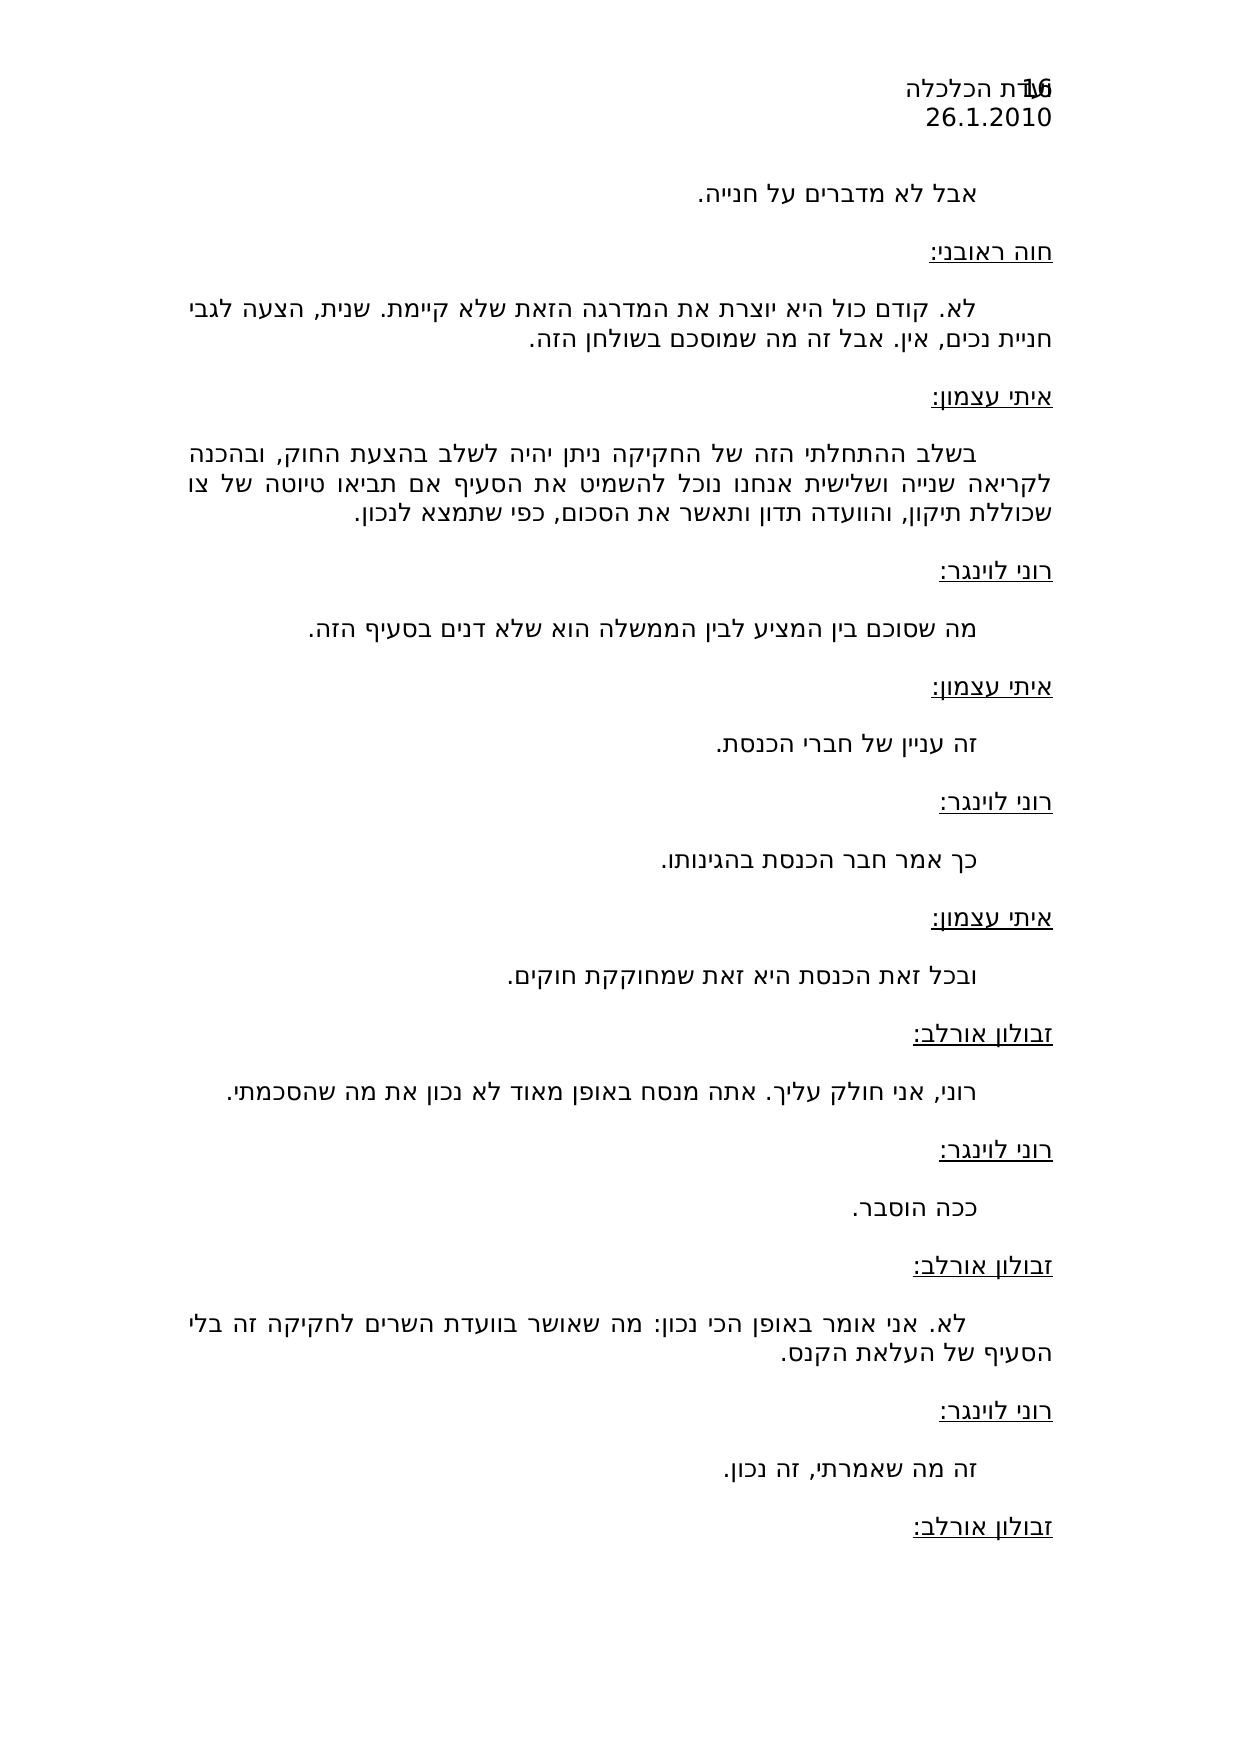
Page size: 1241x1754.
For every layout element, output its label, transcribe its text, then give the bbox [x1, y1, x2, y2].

text לא. אני אומר באופן הכי נכון: מה שאושר בוועדת השרים לחקיקה זה בלי הסעיף של העלאת הקנס. [187, 1309, 1053, 1367]
text רוני לוינגר: [187, 556, 1053, 585]
text רוני לוינגר: [187, 1135, 1053, 1164]
text בשלב ההתחלתי הזה של החקיקה ניתן יהיה לשלב בהצעת החוק, ובהכנה לקריאה שנייה ושלישית אנחנו נוכל להשמיט את הסעיף אם תביאו טיוטה של צו שכוללת תיקון, והוועדה תדון ותאשר את הסכום, כפי שתמצא לנכון. [187, 439, 1053, 527]
text זה עניין של חברי הכנסת. [187, 729, 1053, 759]
text ובכל זאת הכנסת היא זאת שמחוקקת חוקים. [187, 961, 1053, 990]
text זבולון אורלב: [187, 1019, 1053, 1048]
text זה מה שאמרתי, זה נכון. [187, 1454, 1053, 1483]
text רוני לוינגר: [187, 787, 1053, 817]
text זבולון אורלב: [187, 1251, 1053, 1280]
text ככה הוסבר. [187, 1193, 1053, 1222]
text איתי עצמון: [187, 672, 1053, 701]
text זבולון אורלב: [187, 1512, 1053, 1541]
text חוה ראובני: [187, 237, 1053, 266]
text איתי עצמון: [187, 903, 1053, 932]
text רוני, אני חולק עליך. אתה מנסח באופן מאוד לא נכון את מה שהסכמתי. [187, 1077, 1053, 1106]
text איתי עצמון: [187, 382, 1053, 411]
text כך אמר חבר הכנסת בהגינותו. [187, 845, 1053, 874]
text רוני לוינגר: [187, 1396, 1053, 1425]
text אבל לא מדברים על חנייה. [187, 179, 1053, 208]
text לא. קודם כול היא יוצרת את המדרגה הזאת שלא קיימת. שנית, הצעה לגבי חניית נכים, אין. אבל זה מה שמוסכם בשולחן הזה. [187, 294, 1053, 353]
text מה שסוכם בין המציע לבין הממשלה הוא שלא דנים בסעיף הזה. [187, 614, 1053, 643]
